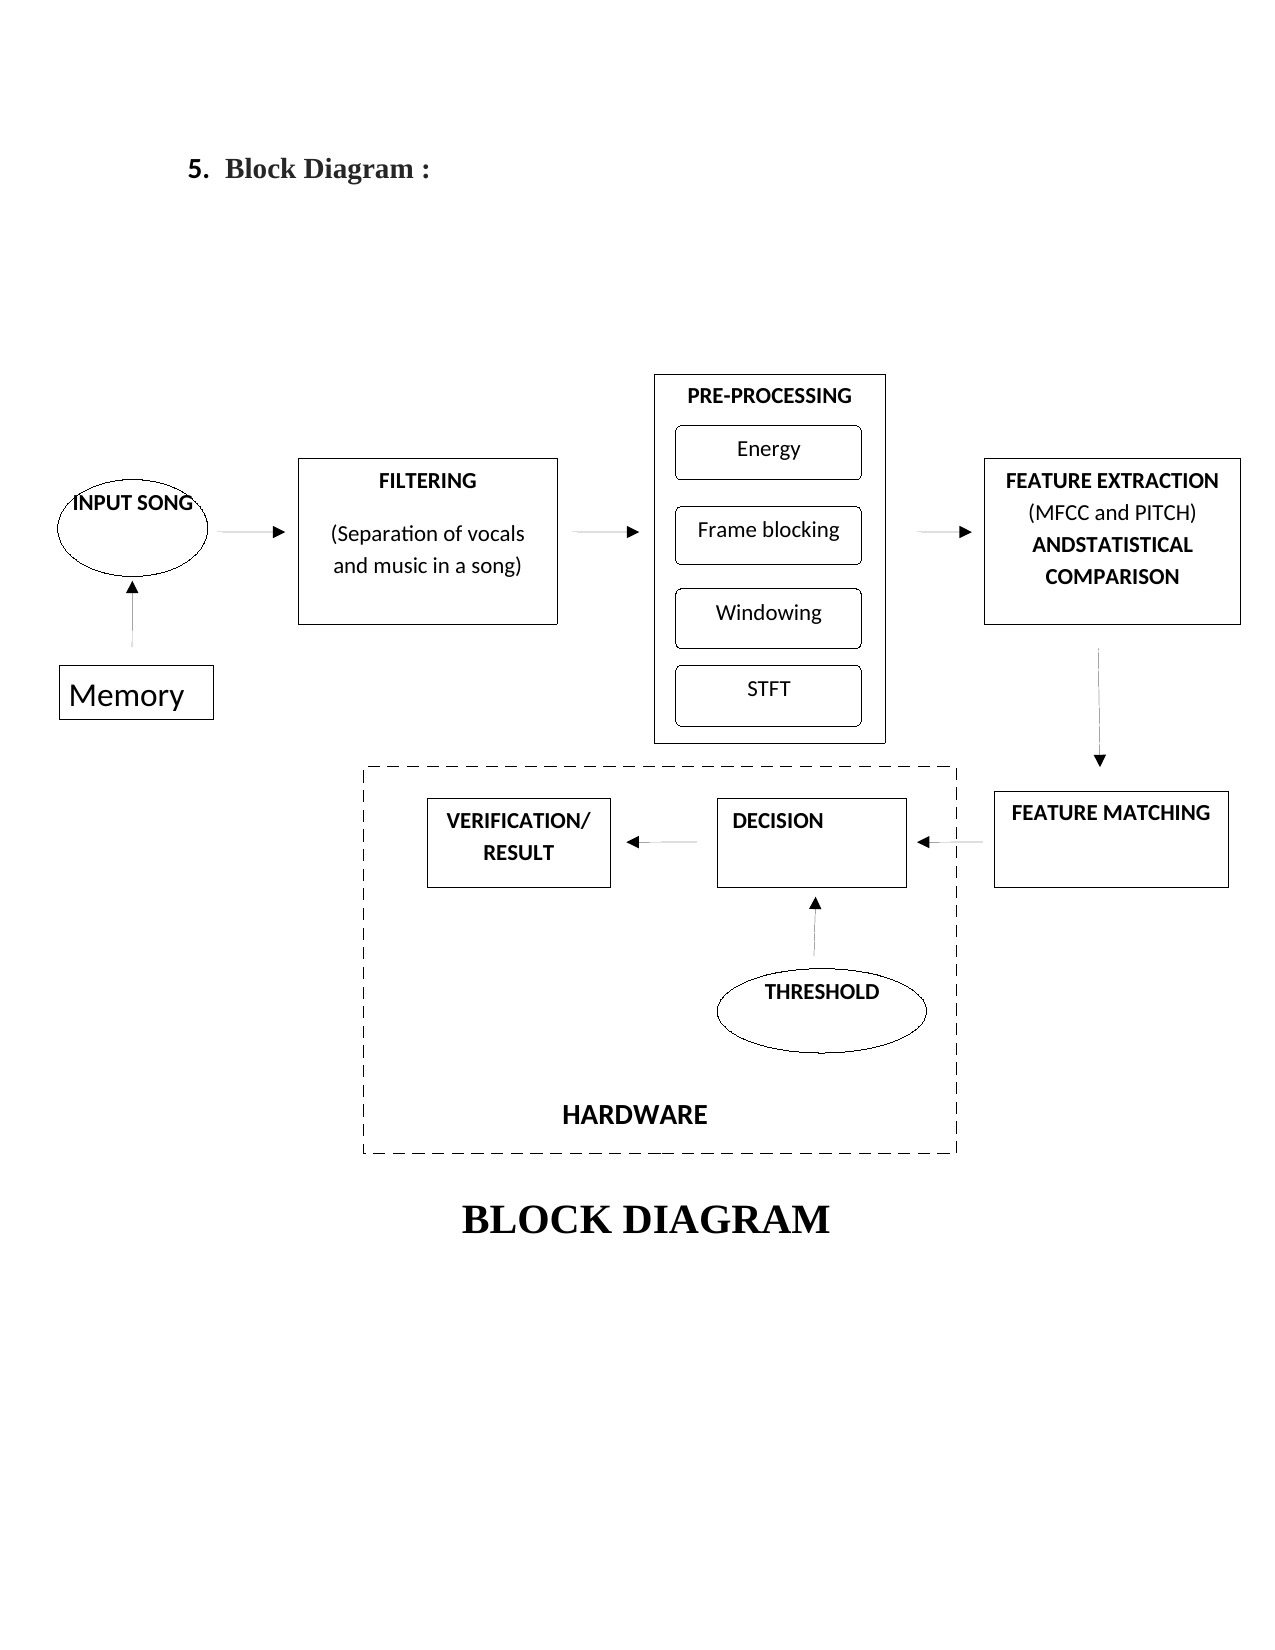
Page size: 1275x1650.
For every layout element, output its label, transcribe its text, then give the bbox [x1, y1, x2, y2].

text BLOCK DIAGRAM [150, 1194, 1125, 1242]
list Block Diagram : [187, 150, 1125, 186]
